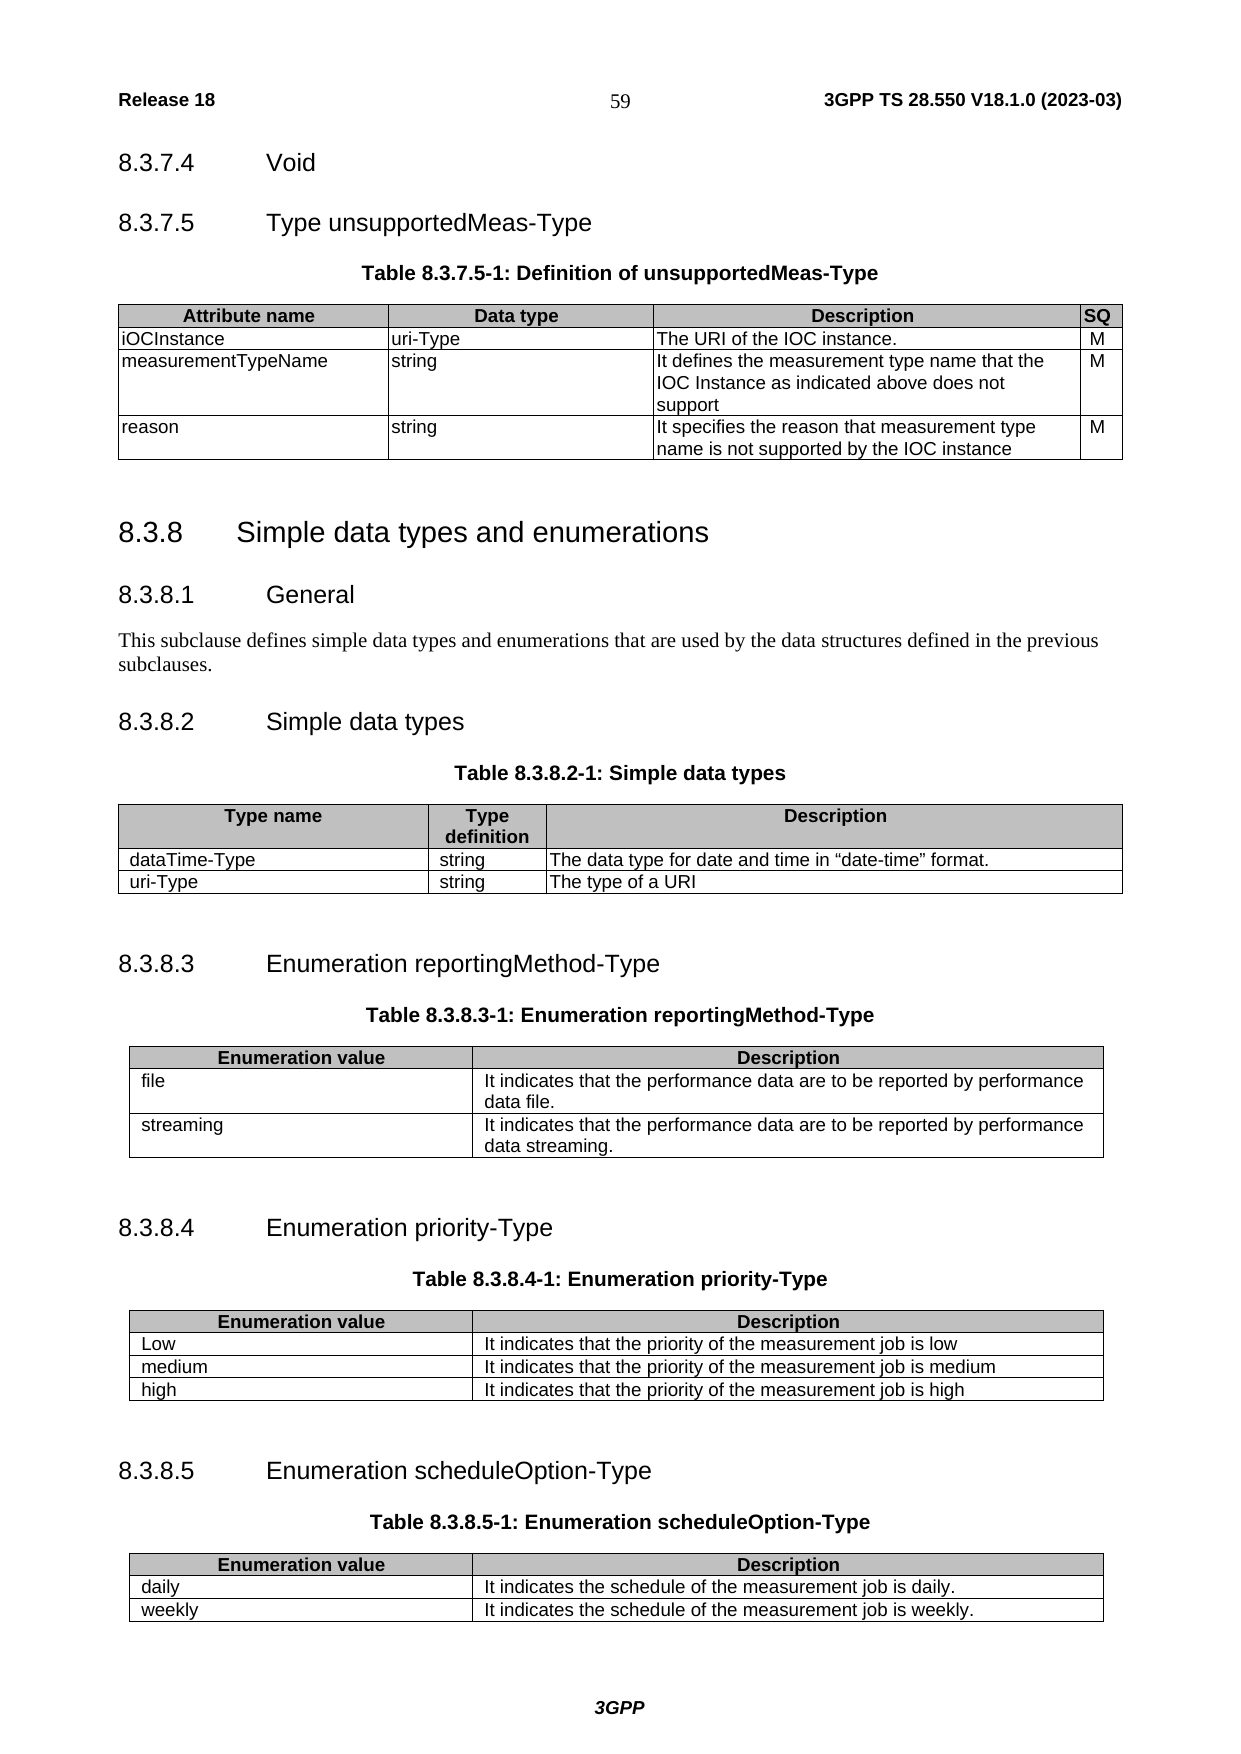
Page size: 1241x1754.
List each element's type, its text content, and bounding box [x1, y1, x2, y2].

subtitle 8.3.8.2 Simple data types [118, 707, 1122, 736]
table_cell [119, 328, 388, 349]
text Table 8.3.8.3-1: Enumeration reportingMethod-Type [118, 1003, 1122, 1027]
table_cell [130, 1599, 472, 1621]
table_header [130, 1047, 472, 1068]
subtitle 8.3.8 Simple data types and enumerations [118, 515, 1122, 549]
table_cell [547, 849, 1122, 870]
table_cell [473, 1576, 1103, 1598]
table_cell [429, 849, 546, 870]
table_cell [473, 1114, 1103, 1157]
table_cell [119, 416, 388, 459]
subtitle 8.3.8.4 Enumeration priority-Type [118, 1213, 1122, 1242]
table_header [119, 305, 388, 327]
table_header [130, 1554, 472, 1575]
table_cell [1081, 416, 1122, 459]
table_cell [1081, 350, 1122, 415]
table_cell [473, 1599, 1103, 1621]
subtitle 8.3.8.3 Enumeration reportingMethod-Type [118, 949, 1122, 978]
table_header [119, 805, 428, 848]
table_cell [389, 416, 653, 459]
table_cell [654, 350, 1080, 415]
subtitle 8.3.8.1 General [118, 580, 1122, 609]
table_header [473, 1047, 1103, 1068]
text Table 8.3.7.5-1: Definition of unsupportedMeas-Type [118, 261, 1122, 285]
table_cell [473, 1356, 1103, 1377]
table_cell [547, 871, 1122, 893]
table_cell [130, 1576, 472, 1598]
subtitle 8.3.8.5 Enumeration scheduleOption-Type [118, 1456, 1122, 1485]
text Table 8.3.8.4-1: Enumeration priority-Type [118, 1267, 1122, 1291]
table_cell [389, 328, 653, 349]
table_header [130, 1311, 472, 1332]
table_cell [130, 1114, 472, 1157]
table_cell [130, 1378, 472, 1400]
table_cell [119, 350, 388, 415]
subtitle 8.3.7.5 Type unsupportedMeas-Type [118, 207, 1122, 236]
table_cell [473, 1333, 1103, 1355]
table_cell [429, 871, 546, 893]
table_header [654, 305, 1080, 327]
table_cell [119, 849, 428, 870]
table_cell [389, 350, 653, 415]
text Table 8.3.8.2-1: Simple data types [118, 761, 1122, 785]
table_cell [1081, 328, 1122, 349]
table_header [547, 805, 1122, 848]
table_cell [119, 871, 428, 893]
subtitle 8.3.7.4 Void [118, 147, 1122, 176]
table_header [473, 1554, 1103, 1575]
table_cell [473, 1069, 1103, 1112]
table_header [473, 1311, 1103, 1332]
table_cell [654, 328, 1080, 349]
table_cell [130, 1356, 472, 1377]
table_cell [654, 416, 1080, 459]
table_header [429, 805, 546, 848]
text This subclause defines simple data types and enumerations that are used by the data structures defined in the previous subclauses. [118, 628, 1122, 676]
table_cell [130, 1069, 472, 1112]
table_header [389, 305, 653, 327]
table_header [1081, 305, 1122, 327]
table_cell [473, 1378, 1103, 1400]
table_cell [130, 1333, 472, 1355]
text Table 8.3.8.5-1: Enumeration scheduleOption-Type [118, 1510, 1122, 1534]
